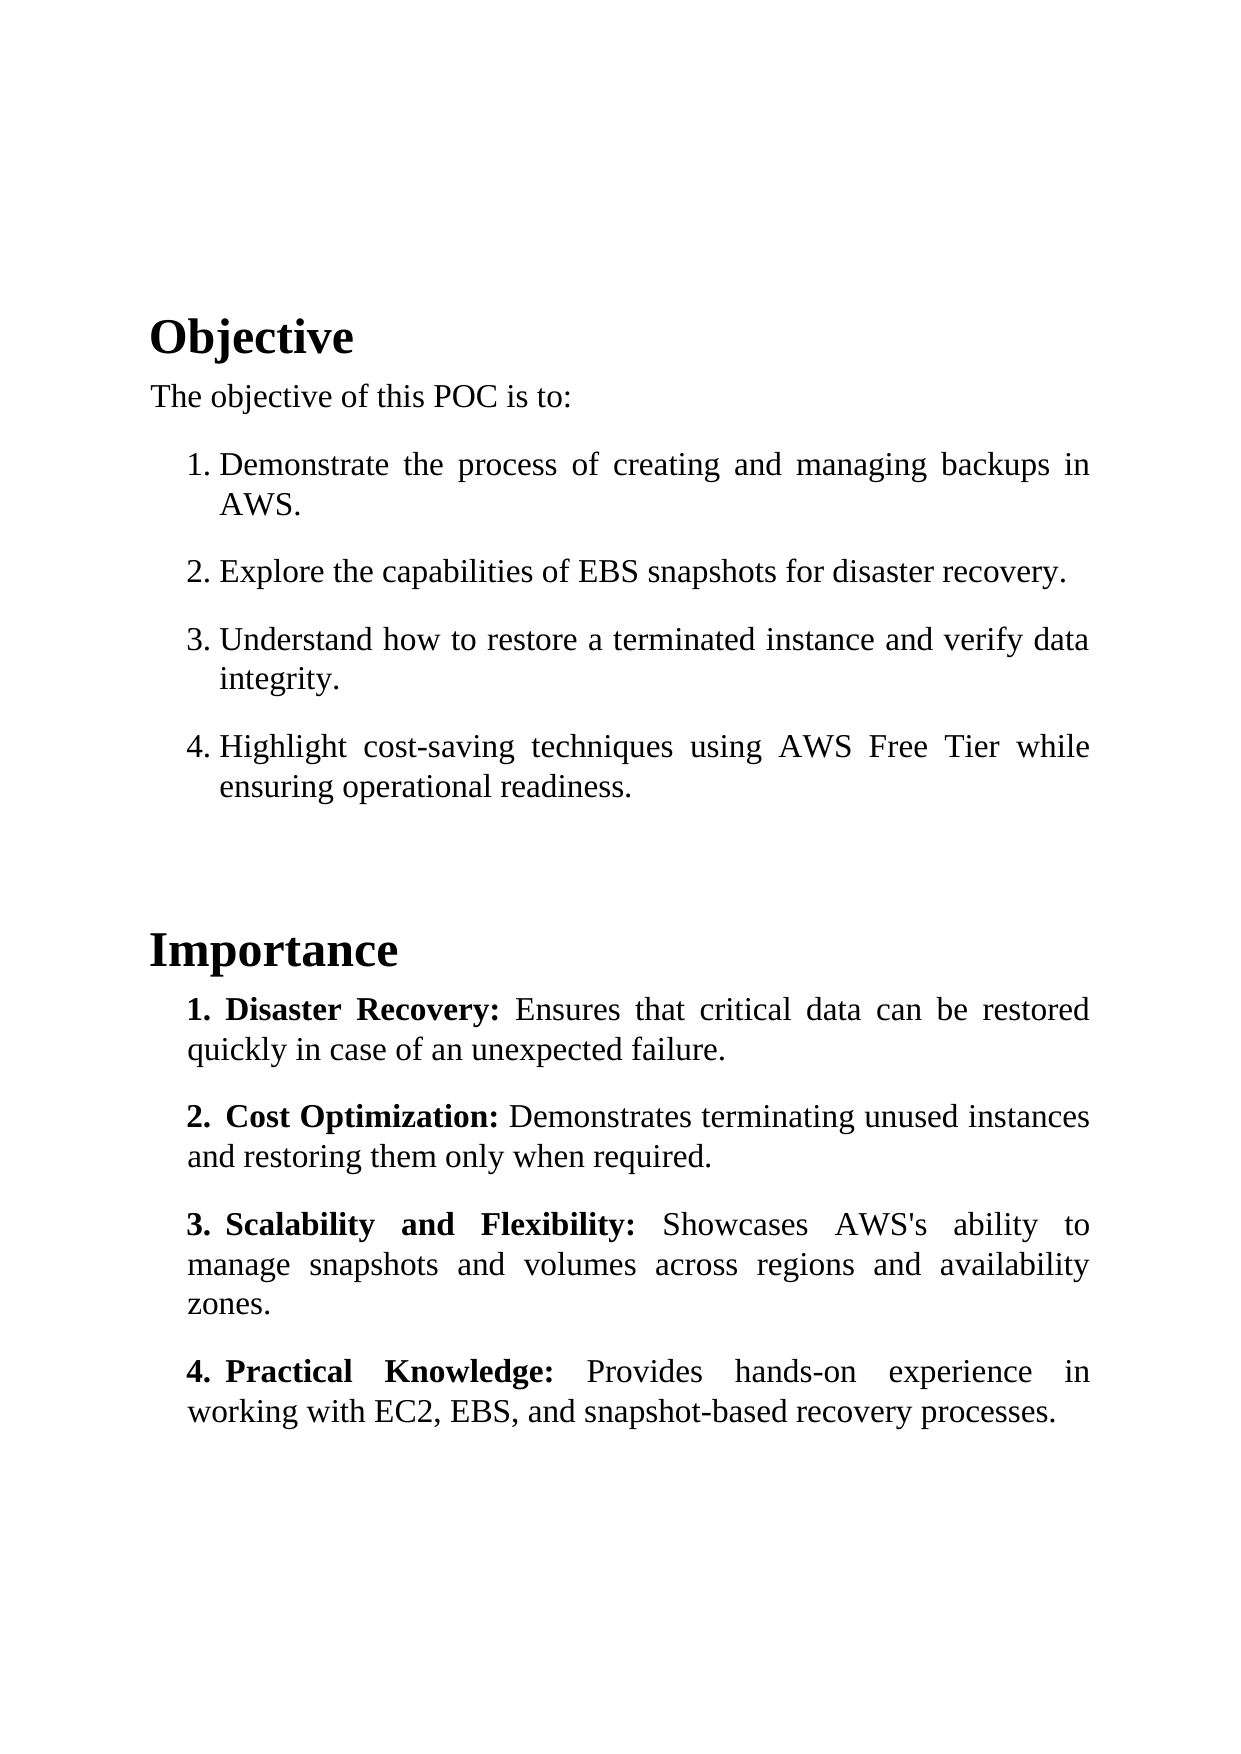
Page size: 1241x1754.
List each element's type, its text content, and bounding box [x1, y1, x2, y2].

list Explore the capabilities of EBS snapshots for disaster recovery. [186, 551, 1091, 590]
list Understand how to restore a terminated instance and verify data integrity. [186, 619, 1091, 697]
subtitle Importance [148, 919, 744, 977]
list Scalability and Flexibility: Showcases AWS's ability to manage snapshots and volumes across regions and availability zones. [186, 1204, 1091, 1322]
text The objective of this POC is to: [150, 377, 1091, 415]
list Cost Optimization: Demonstrates terminating unused instances and restoring them only when required. [186, 1097, 1091, 1175]
list Highlight cost-saving techniques using AWS Free Tier while ensuring operational readiness. [186, 726, 1091, 804]
list Demonstrate the process of creating and managing backups in AWS. [186, 444, 1091, 522]
list Disaster Recovery: Ensures that critical data can be restored quickly in case of an unexpected failure. [186, 989, 1091, 1068]
subtitle Objective [148, 306, 744, 364]
list Practical Knowledge: Provides hands-on experience in working with EC2, EBS, and snapshot-based recovery processes. [186, 1351, 1091, 1429]
